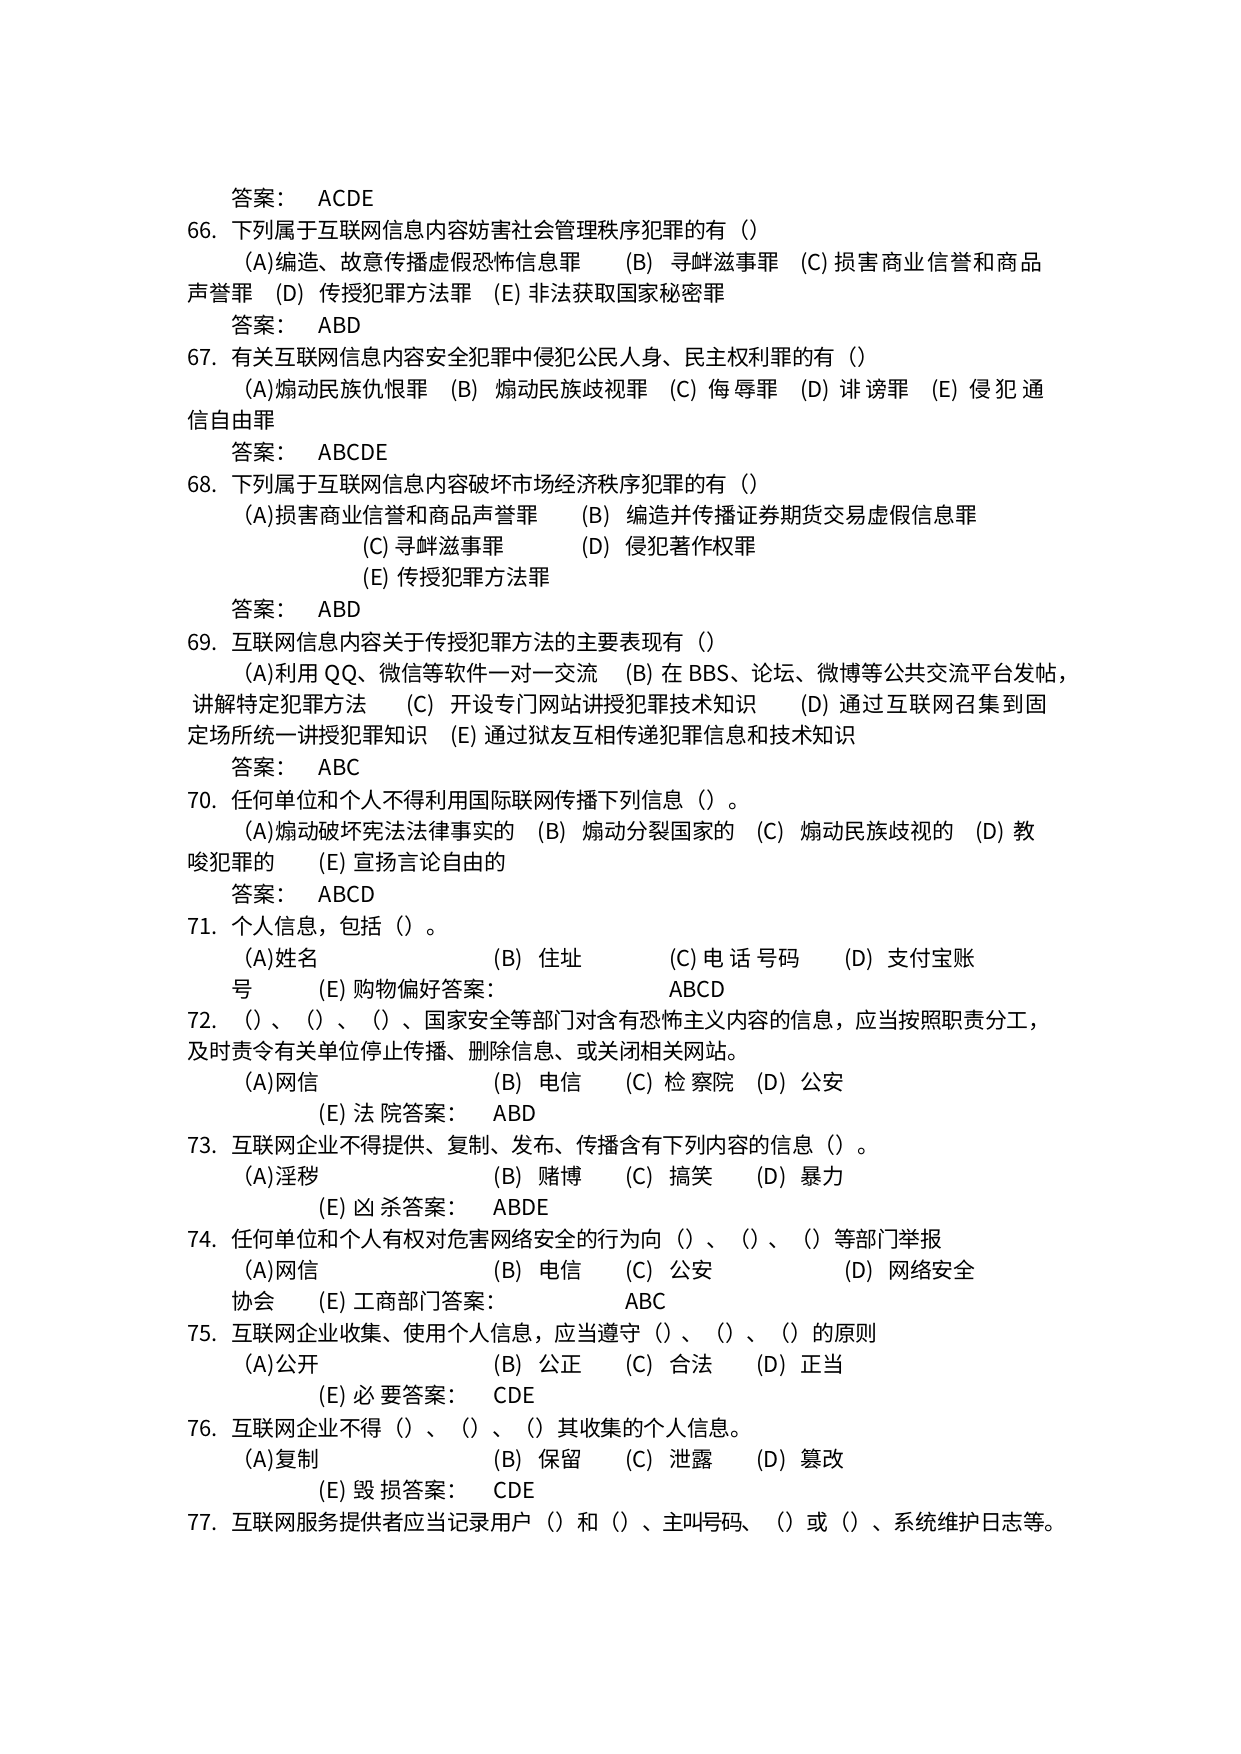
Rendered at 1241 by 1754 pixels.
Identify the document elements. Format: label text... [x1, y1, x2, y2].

text 答案： ABD [231, 592, 1082, 624]
text （A)淫秽 (B) 赌博 (C) 搞笑 (D) 暴力 (E) 凶 杀答案： ABDE [231, 1159, 844, 1222]
text 答案： ABCDE [231, 434, 1082, 467]
text （A)利用 QQ、微信等软件一对一交流 (B) 在 BBS、论坛、微博等公共交流平台发帖， 讲解特定犯罪方法 (C) 开设专门网站讲授犯罪技术知识 (D) 通过互联网召集到固定场所统一讲授犯罪知识 (E) 通过狱友互相传递犯罪信息和技术知识 [187, 657, 1064, 750]
text 答案： ABC [231, 750, 1082, 782]
text （A)网信 (B) 电信 (C) 公安 (D) 网络安全协会 (E) 工商部门答案： ABC [231, 1254, 976, 1316]
list 互联网企业不得提供、复制、发布、传播含有下列内容的信息（）。 [187, 1127, 1082, 1159]
list 有关互联网信息内容安全犯罪中侵犯公民人身、民主权利罪的有（） [187, 340, 1082, 372]
text （A)网信 (B) 电信 (C) 检 察院 (D) 公安 (E) 法 院答案： ABD [231, 1065, 844, 1127]
text （A)姓名 (B) 住址 (C) 电 话 号码 (D) 支付宝账号 (E) 购物偏好答案： ABCD [231, 941, 976, 1003]
text （A)损害商业信誉和商品声誉罪 (B) 编造并传播证券期货交易虚假信息罪 (C) 寻衅滋事罪 (D) 侵犯著作权罪 (E) 传授犯罪方法罪 [231, 499, 1046, 592]
list 个人信息，包括（）。 [187, 909, 1082, 941]
list 互联网企业不得（）、（）、（）其收集的个人信息。 [187, 1410, 1082, 1442]
list 互联网服务提供者应当记录用户（）和（）、主叫号码、（）或（）、系统维护日志等。 [187, 1504, 1082, 1537]
text （A)公开 (B) 公正 (C) 合法 (D) 正当 (E) 必 要答案： CDE [231, 1348, 844, 1410]
list 下列属于互联网信息内容妨害社会管理秩序犯罪的有（） [187, 213, 1082, 246]
text 答案： ABCD [231, 877, 1082, 909]
list （）、（）、（）、国家安全等部门对含有恐怖主义内容的信息，应当按照职责分工，及时责令有关单位停止传播、删除信息、或关闭相关网站。 [187, 1003, 1053, 1065]
list 下列属于互联网信息内容破坏市场经济秩序犯罪的有（） [187, 467, 1082, 499]
text （A)煽动民族仇恨罪 (B) 煽动民族歧视罪 (C) 侮 辱罪 (D) 诽 谤罪 (E) 侵 犯 通信自由罪 [187, 372, 1059, 434]
list 互联网企业收集、使用个人信息，应当遵守（）、（）、（）的原则 [187, 1316, 1082, 1348]
text （A)复制 (B) 保留 (C) 泄露 (D) 篡改 (E) 毁 损答案： CDE [231, 1442, 844, 1504]
list 任何单位和个人有权对危害网络安全的行为向（）、（）、（）等部门举报 [187, 1222, 1082, 1254]
text 答案： ACDE [231, 180, 1082, 213]
text （A)编造、故意传播虚假恐怖信息罪 (B) 寻衅滋事罪 (C) 损害商业信誉和商品声誉罪 (D) 传授犯罪方法罪 (E) 非法获取国家秘密罪 [187, 246, 1053, 307]
list 任何单位和个人不得利用国际联网传播下列信息（）。 [187, 782, 1082, 814]
text 答案： ABD [231, 307, 1082, 340]
text （A)煽动破坏宪法法律事实的 (B) 煽动分裂国家的 (C) 煽动民族歧视的 (D) 教唆犯罪的 (E) 宣扬言论自由的 [187, 814, 1041, 877]
list 互联网信息内容关于传授犯罪方法的主要表现有（） [187, 624, 1082, 657]
